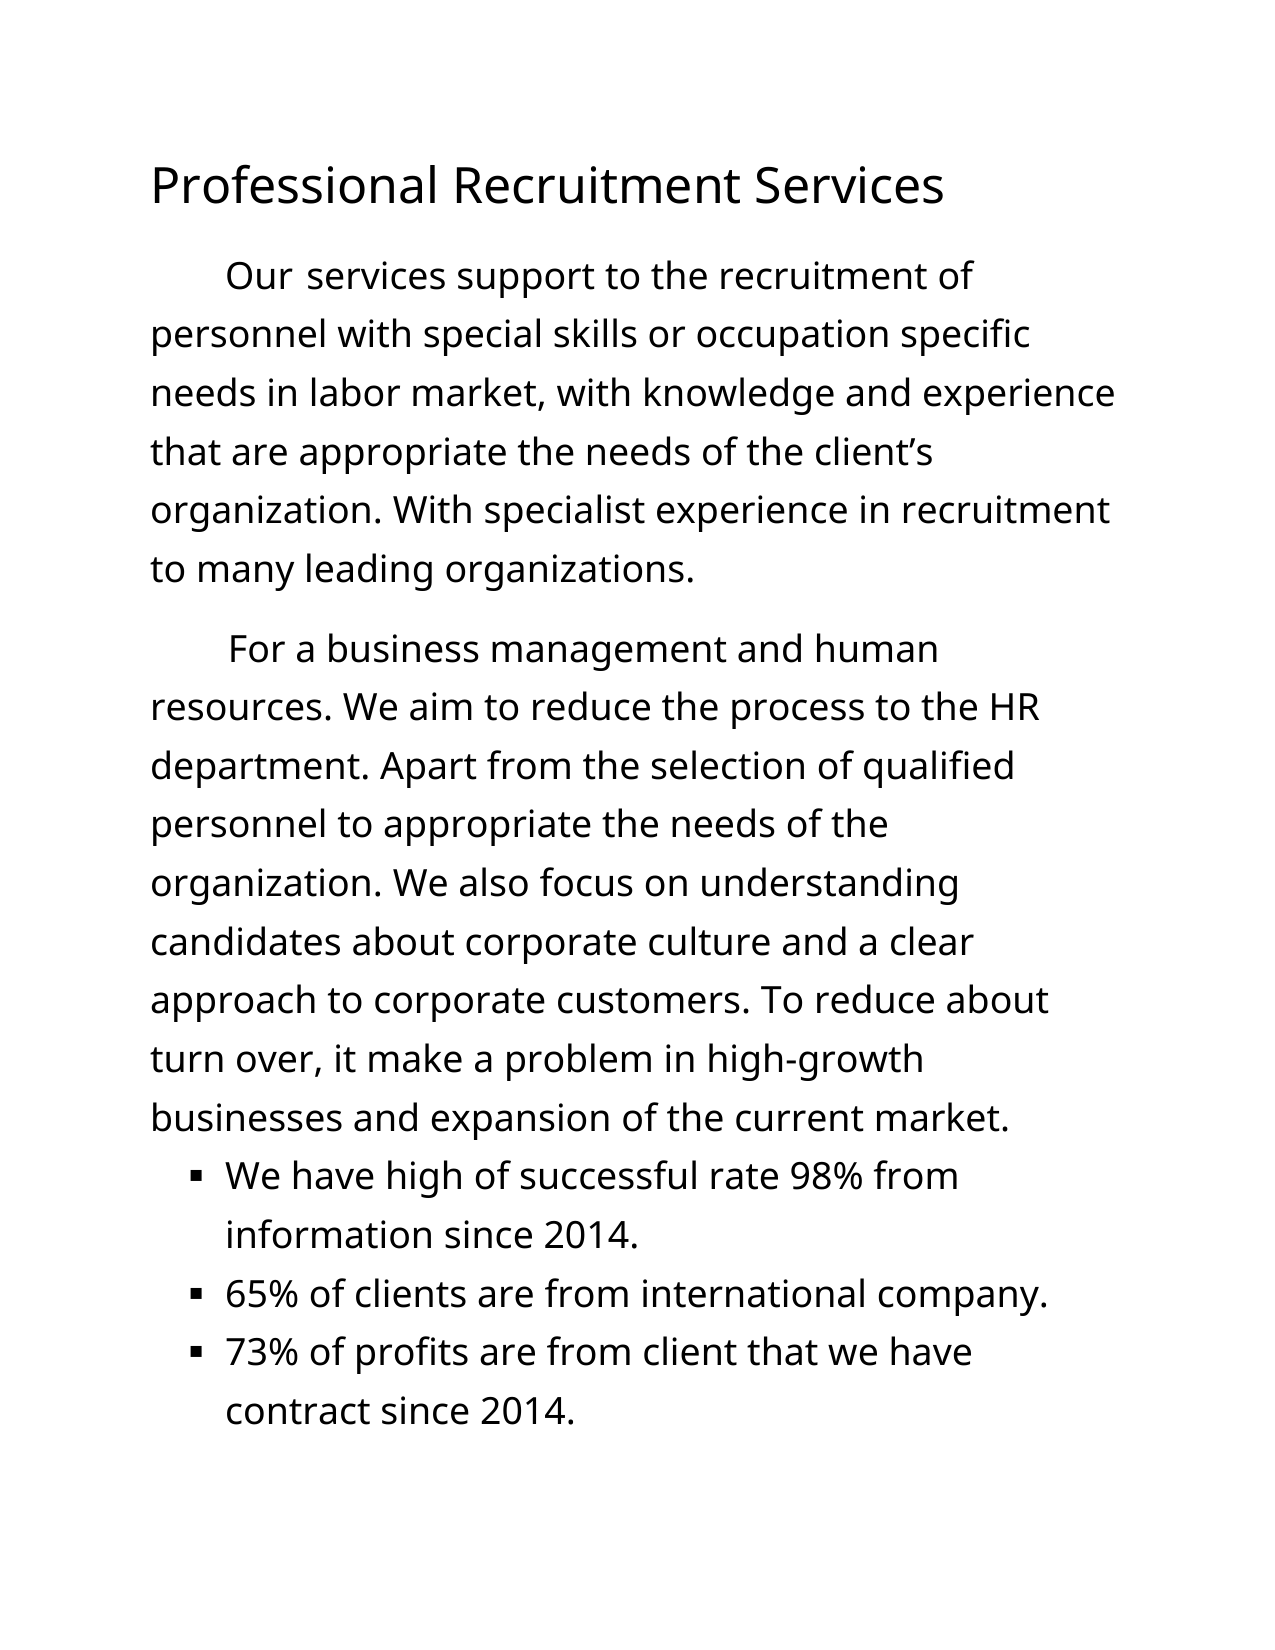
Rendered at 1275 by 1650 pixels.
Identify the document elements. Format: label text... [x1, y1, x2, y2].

list We have high of successful rate 98% from information since 2014. [187, 1150, 1125, 1259]
list 65% of clients are from international company. [187, 1267, 1125, 1318]
text Our services support to the recruitment of personnel with special skills or occupation specific needs in labor market, with knowledge and experience that are appropriate the needs of the client’s organization. With specialist experience in recruitment to many leading organizations. [150, 249, 1125, 593]
list 73% of profits are from client that we have contract since 2014. [187, 1326, 1125, 1435]
text Professional Recruitment Services [150, 150, 1125, 218]
text For a business management and human resources. We aim to reduce the process to the HR department. Apart from the selection of qualified personnel to appropriate the needs of the organization. We also focus on understanding candidates about corporate culture and a clear approach to corporate customers. To reduce about turn over, it make a problem in high-growth businesses and expansion of the current market. [150, 622, 1125, 1142]
